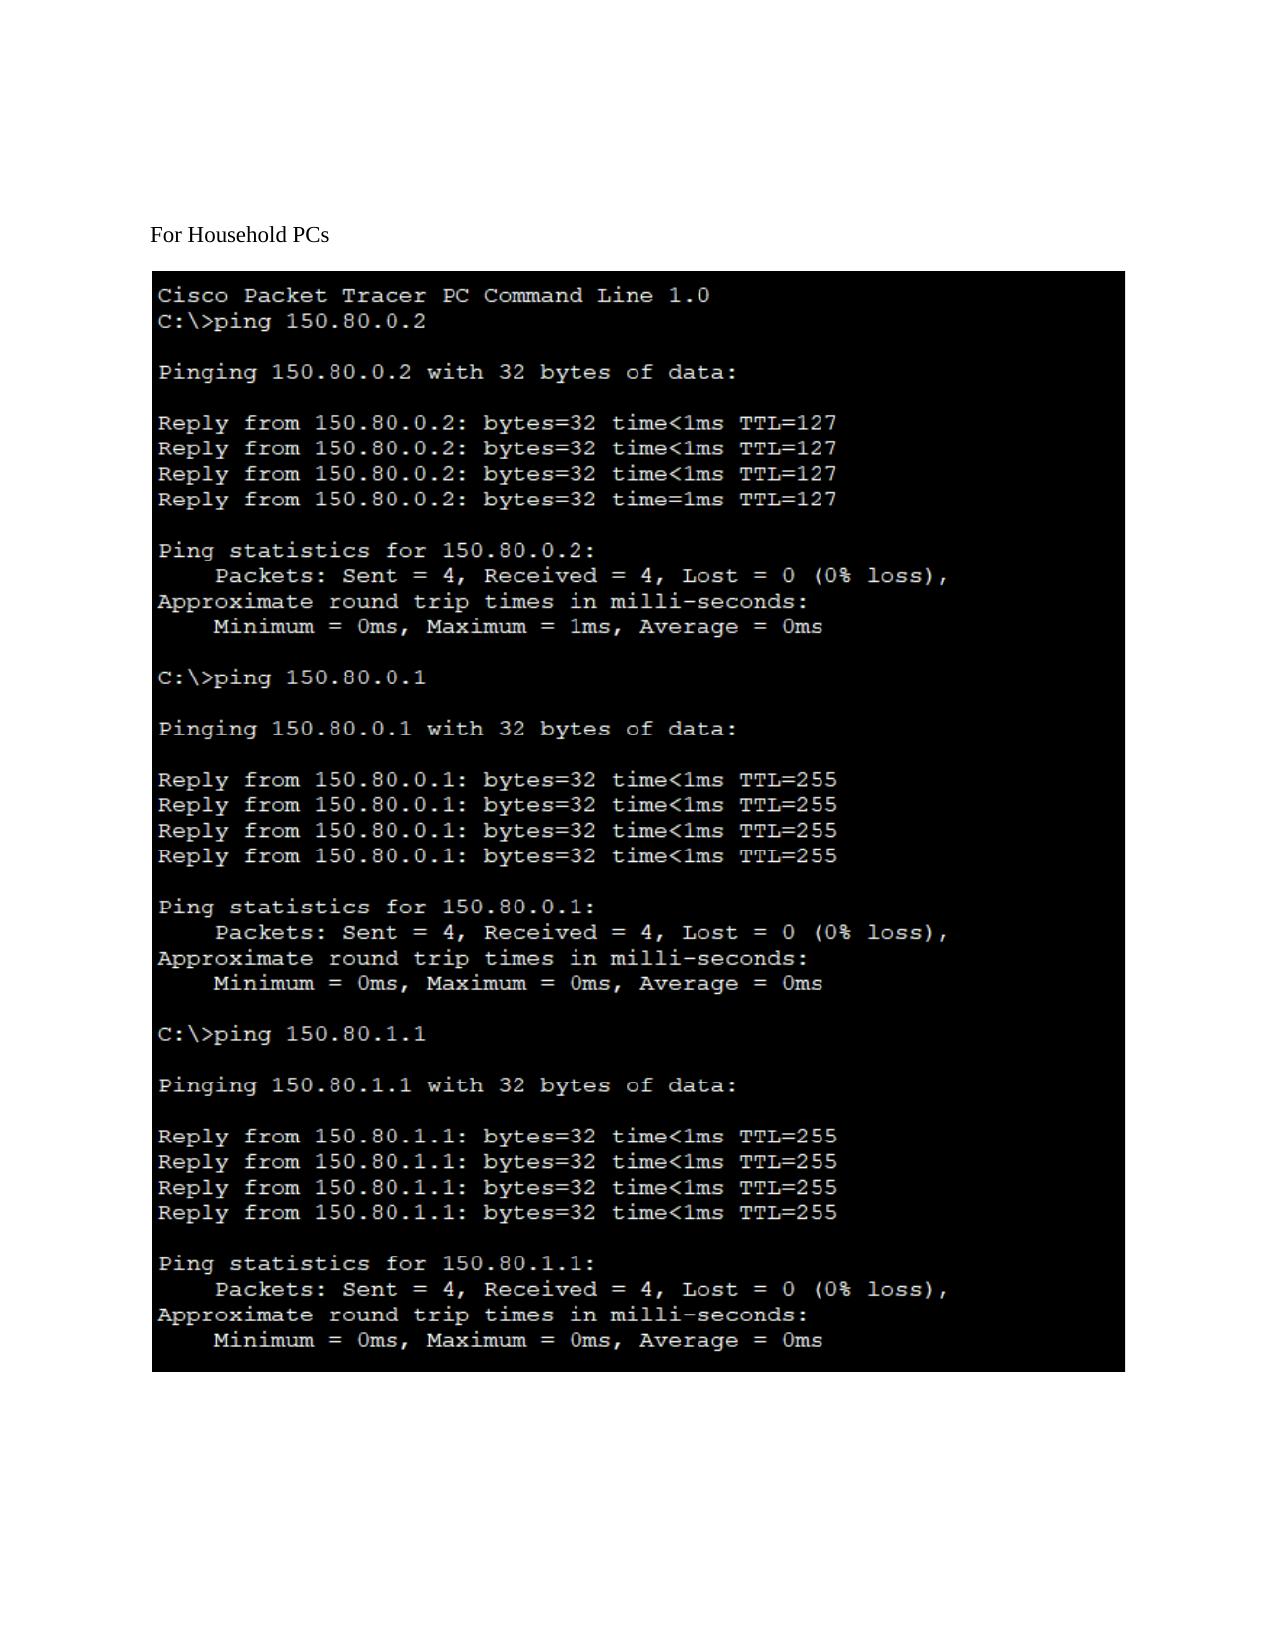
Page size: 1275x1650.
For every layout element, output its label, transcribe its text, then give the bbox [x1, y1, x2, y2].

picture [150, 271, 1125, 1372]
text For Household PCs [150, 221, 1125, 247]
